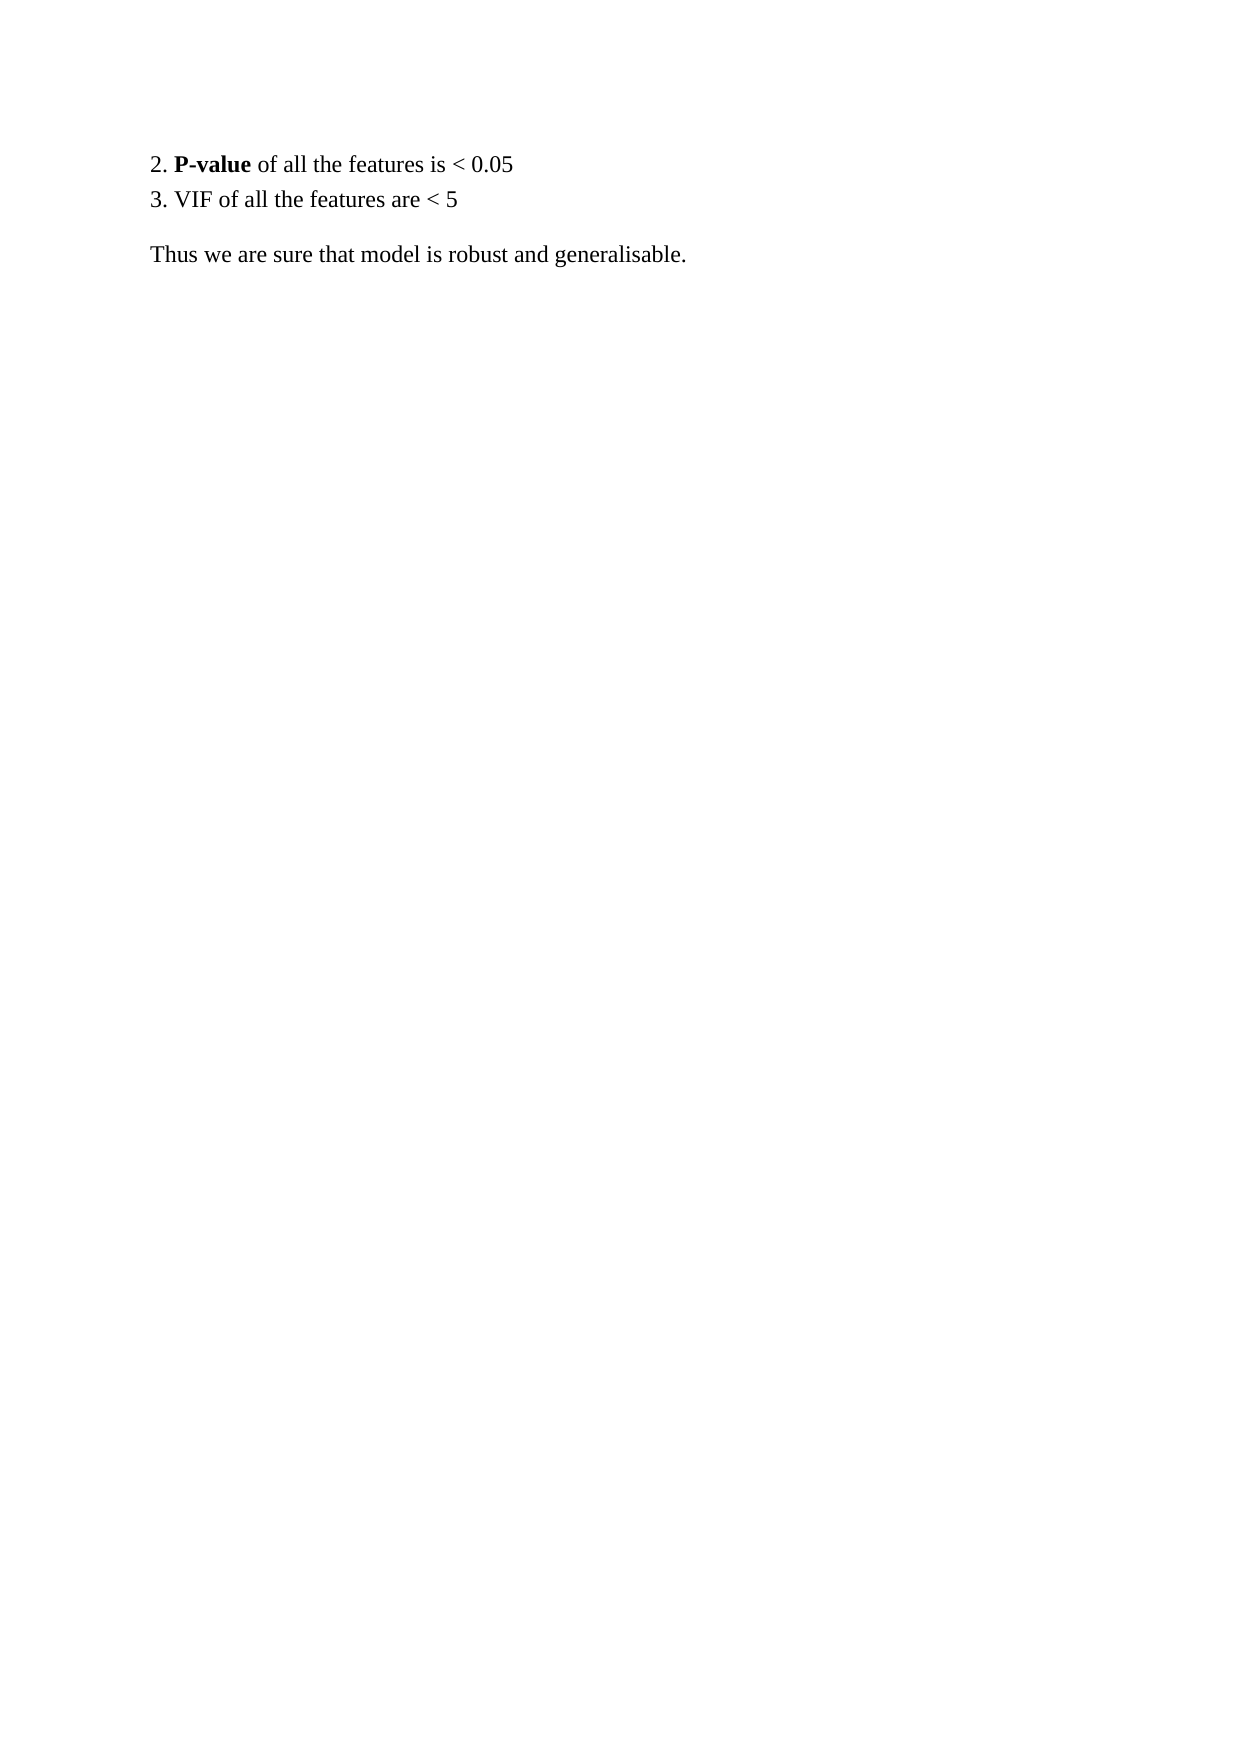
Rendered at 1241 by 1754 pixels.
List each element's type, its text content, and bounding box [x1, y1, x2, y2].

text 3. VIF of all the features are < 5 [150, 185, 1090, 212]
text 2. P-value of all the features is < 0.05 [150, 150, 1090, 178]
text Thus we are sure that model is robust and generalisable. [150, 240, 1090, 267]
